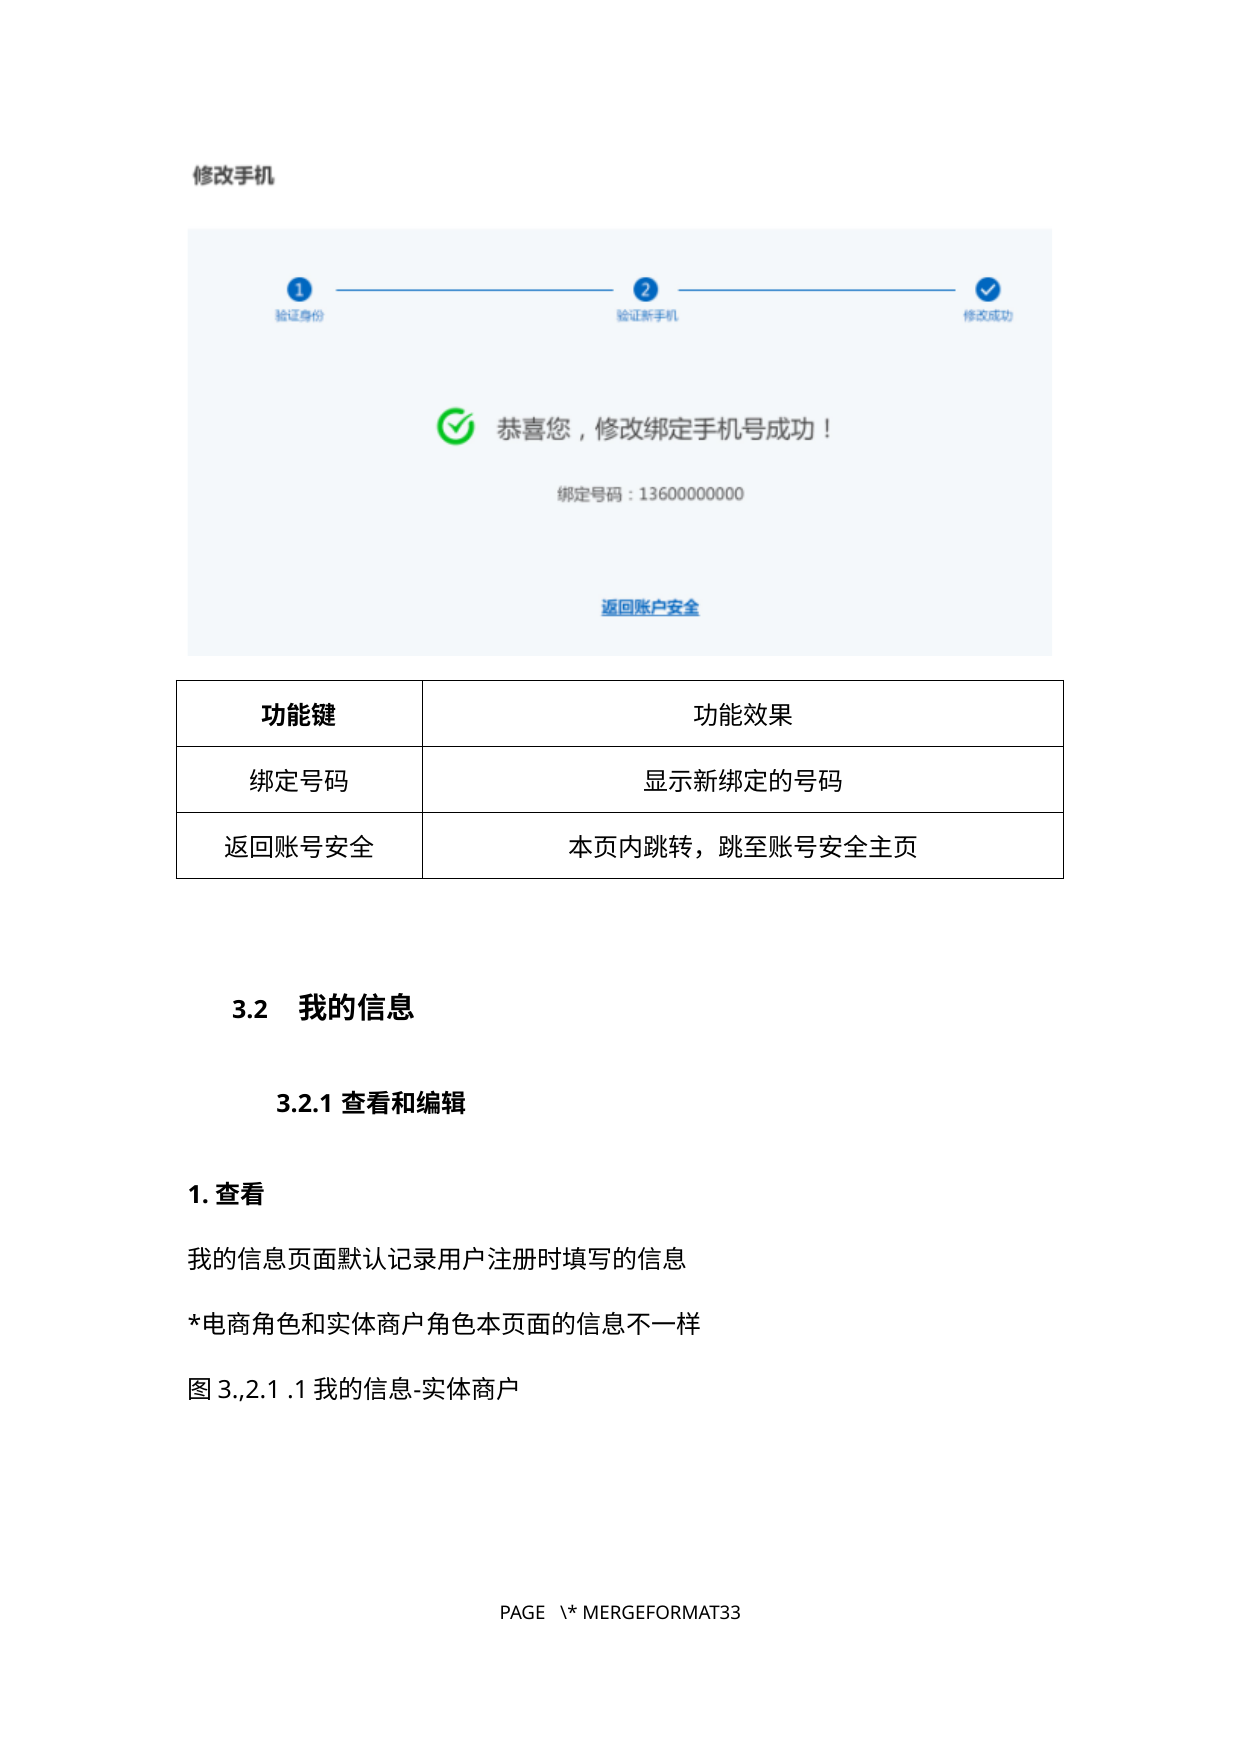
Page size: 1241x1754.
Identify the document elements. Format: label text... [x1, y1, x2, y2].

table_cell 绑定号码 [177, 747, 422, 812]
picture [187, 159, 1053, 656]
text 图3.,2.1 .1我的信息-实体商户 [187, 1385, 1053, 1450]
list 查看 [187, 1190, 1053, 1255]
table_cell 本页内跳转，跳至账号安全主页 [423, 813, 1063, 878]
text 我的信息页面默认记录用户注册时填写的信息 [187, 1255, 1053, 1320]
subtitle 我的信息 [232, 973, 1053, 1038]
table_cell 返回账号安全 [177, 813, 422, 878]
subtitle 查看和编辑 [276, 1098, 1053, 1163]
text *电商角色和实体商户角色本页面的信息不一样 [187, 1320, 1053, 1385]
table_cell 显示新绑定的号码 [423, 747, 1063, 812]
table_header 功能效果 [423, 681, 1063, 746]
table_header 功能键 [177, 681, 422, 746]
